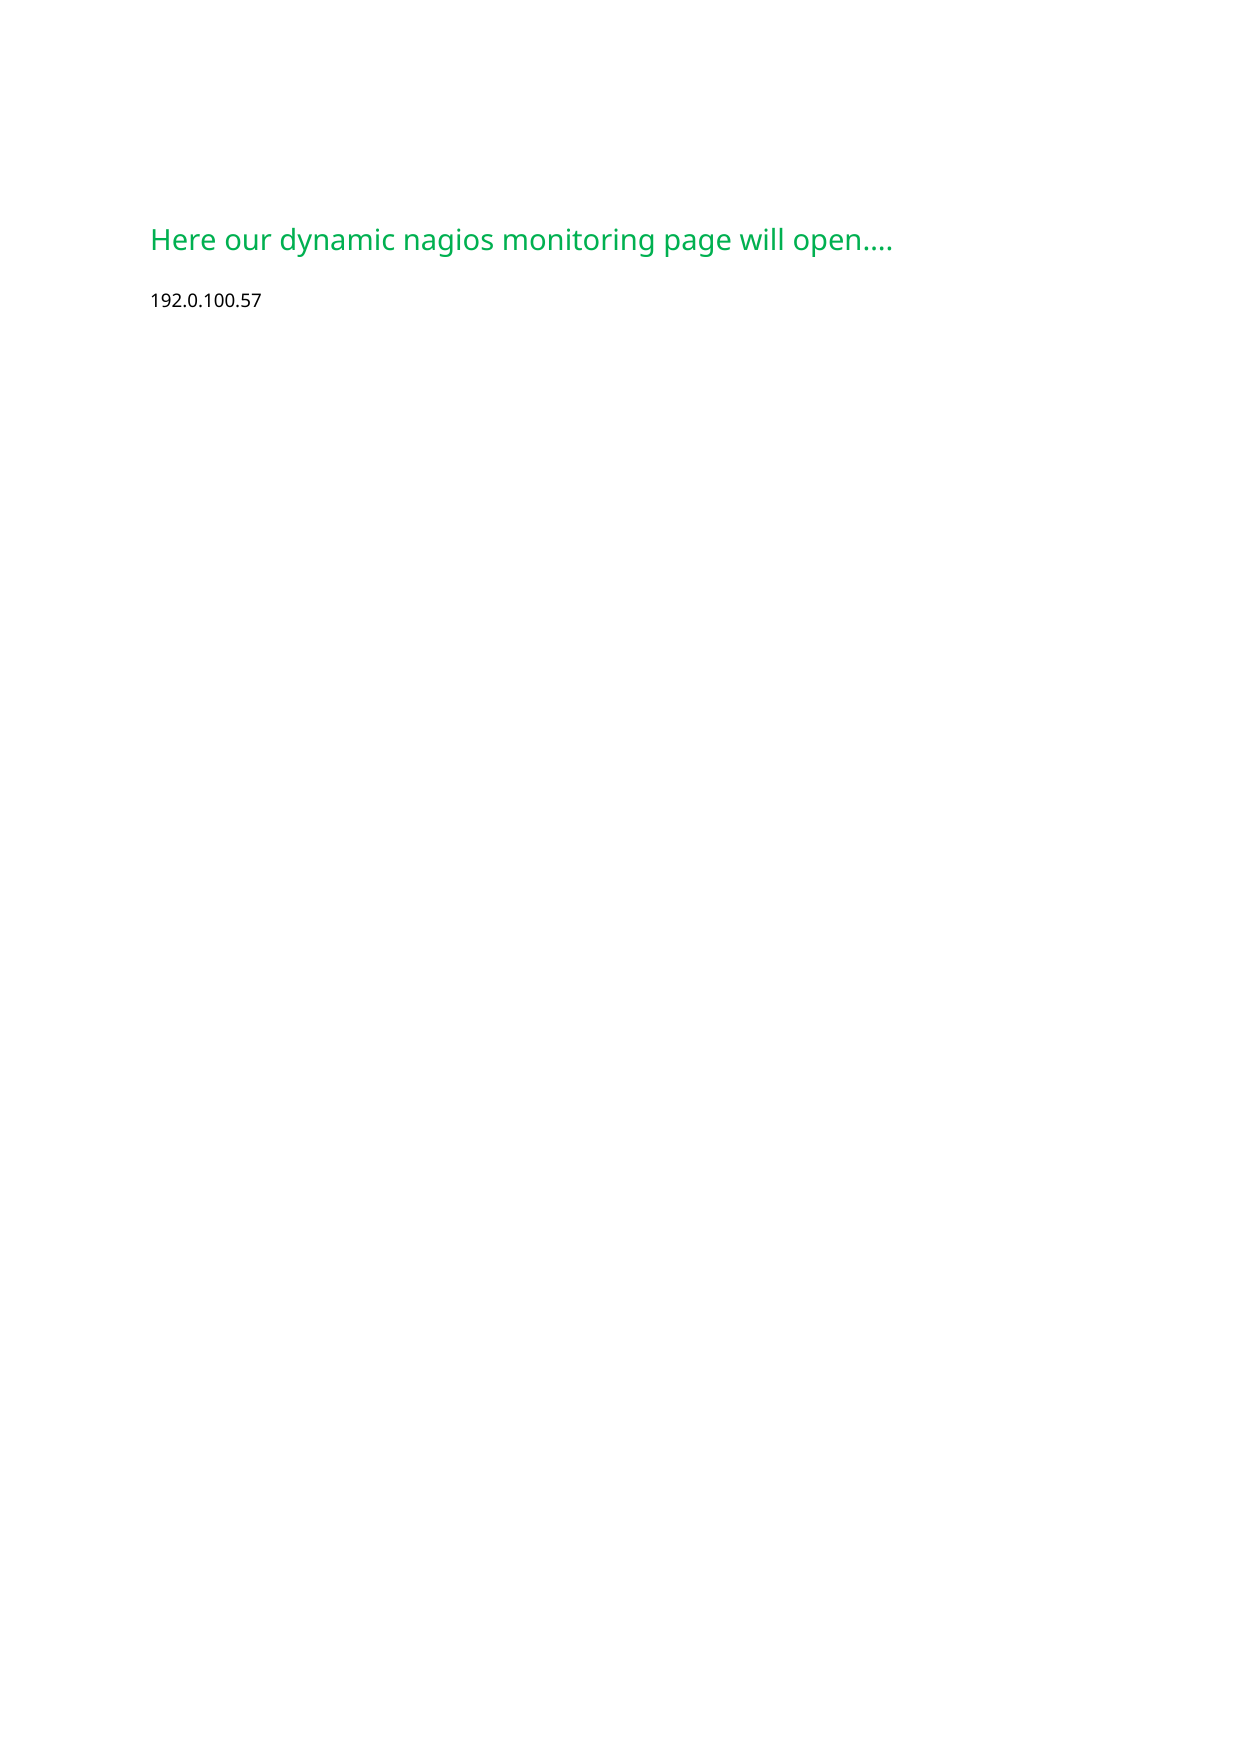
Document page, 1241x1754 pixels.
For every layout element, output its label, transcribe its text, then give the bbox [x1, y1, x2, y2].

text 192.0.100.57 [150, 288, 1090, 313]
text Here our dynamic nagios monitoring page will open…. [150, 219, 1090, 258]
